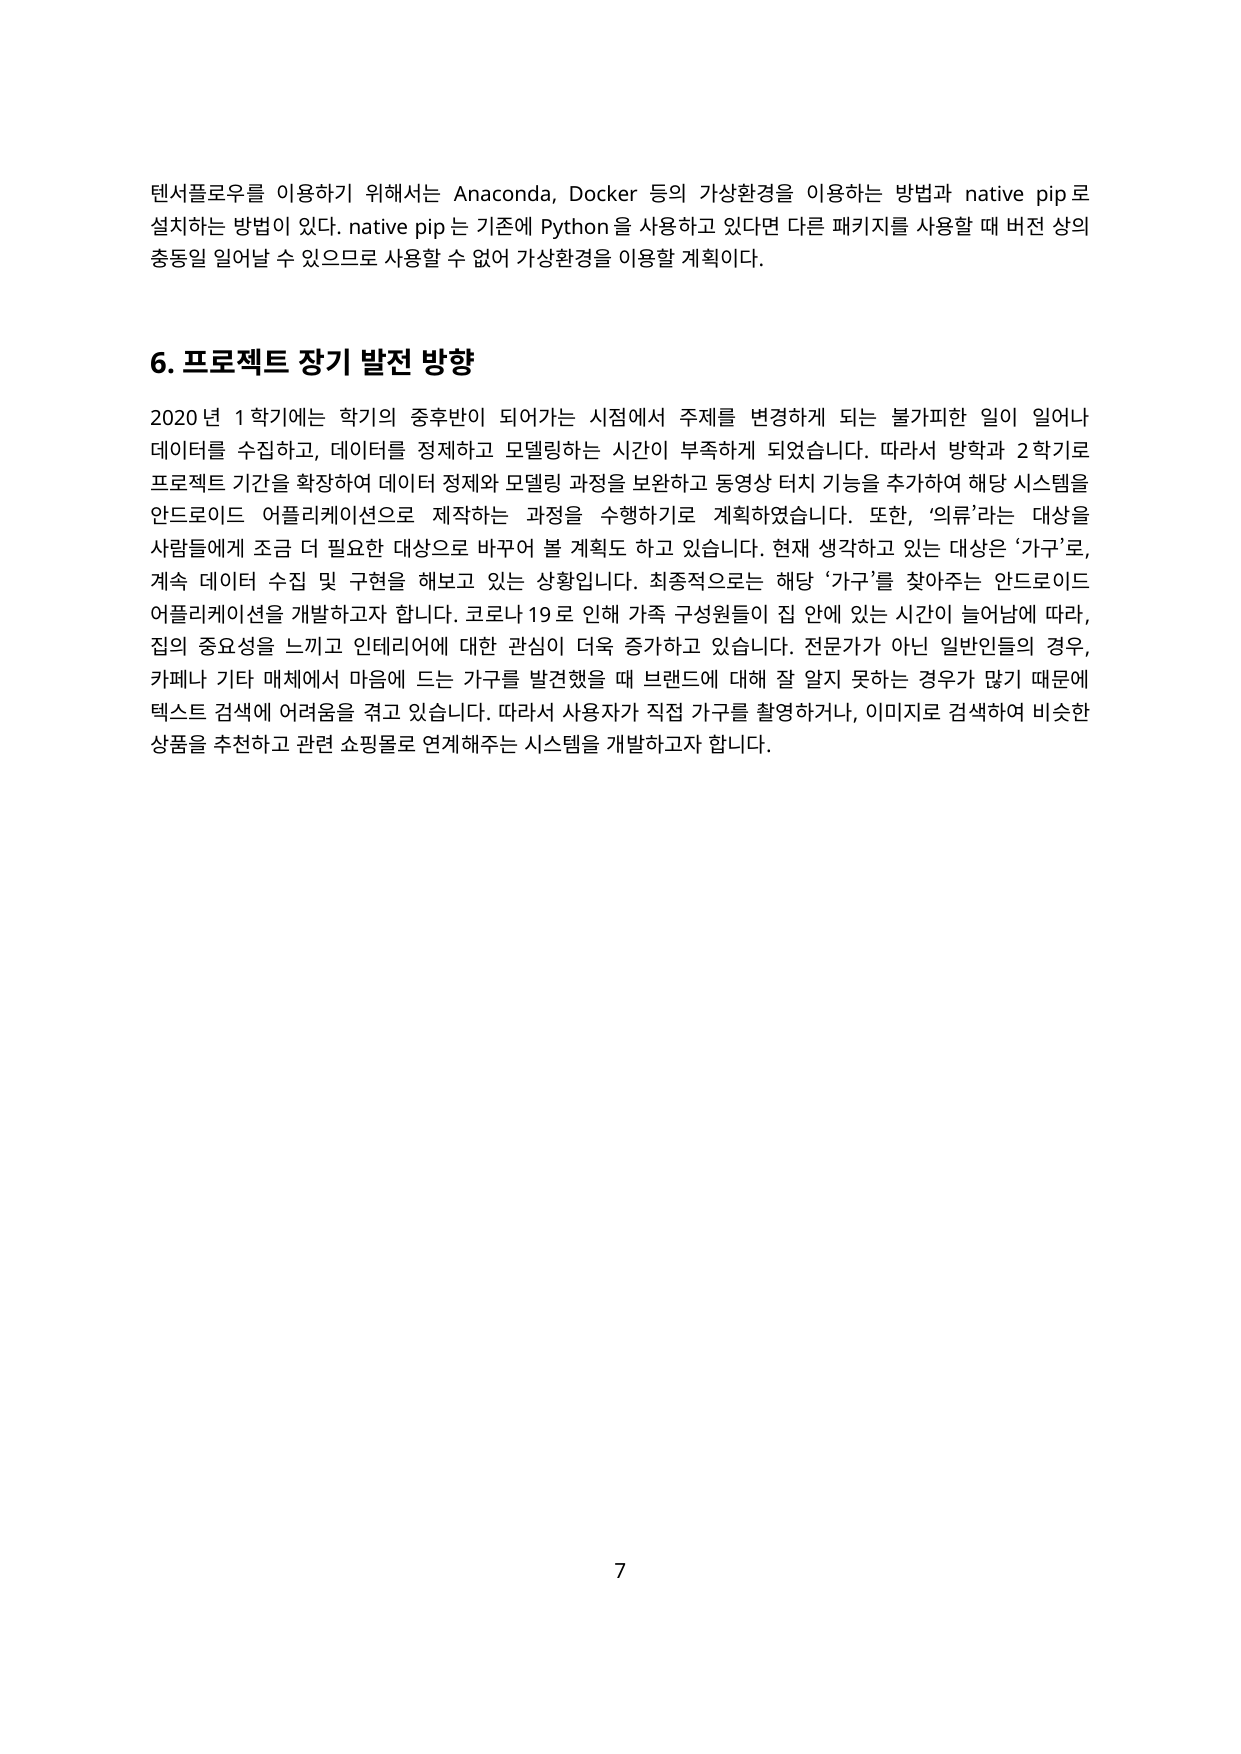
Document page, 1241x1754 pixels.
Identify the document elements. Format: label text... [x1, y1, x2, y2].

text 6. 프로젝트 장기 발전 방향 [150, 339, 1090, 382]
text 텐서플로우를 이용하기 위해서는 Anaconda, Docker 등의 가상환경을 이용하는 방법과 native pip로 설치하는 방법이 있다. native pip는 기존에 Python을 사용하고 있다면 다른 패키지를 사용할 때 버전 상의 충동일 일어날 수 있으므로 사용할 수 없어 가상환경을 이용할 계획이다. [150, 177, 1090, 273]
text 2020년 1학기에는 학기의 중후반이 되어가는 시점에서 주제를 변경하게 되는 불가피한 일이 일어나 데이터를 수집하고, 데이터를 정제하고 모델링하는 시간이 부족하게 되었습니다. 따라서 방학과 2학기로 프로젝트 기간을 확장하여 데이터 정제와 모델링 과정을 보완하고 동영상 터치 기능을 추가하여 해당 시스템을 안드로이드 어플리케이션으로 제작하는 과정을 수행하기로 계획하였습니다. 또한, ‘의류’라는 대상을 사람들에게 조금 더 필요한 대상으로 바꾸어 볼 계획도 하고 있습니다. 현재 생각하고 있는 대상은 ‘가구’로, 계속 데이터 수집 및 구현을 해보고 있는 상황입니다. 최종적으로는 해당 ‘가구’를 찾아주는 안드로이드 어플리케이션을 개발하고자 합니다. 코로나19로 인해 가족 구성원들이 집 안에 있는 시간이 늘어남에 따라, 집의 중요성을 느끼고 인테리어에 대한 관심이 더욱 증가하고 있습니다. 전문가가 아닌 일반인들의 경우, 카페나 기타 매체에서 마음에 드는 가구를 발견했을 때 브랜드에 대해 잘 알지 못하는 경우가 많기 때문에 텍스트 검색에 어려움을 겪고 있습니다. 따라서 사용자가 직접 가구를 촬영하거나, 이미지로 검색하여 비슷한 상품을 추천하고 관련 쇼핑몰로 연계해주는 시스템을 개발하고자 합니다. [150, 402, 1090, 759]
